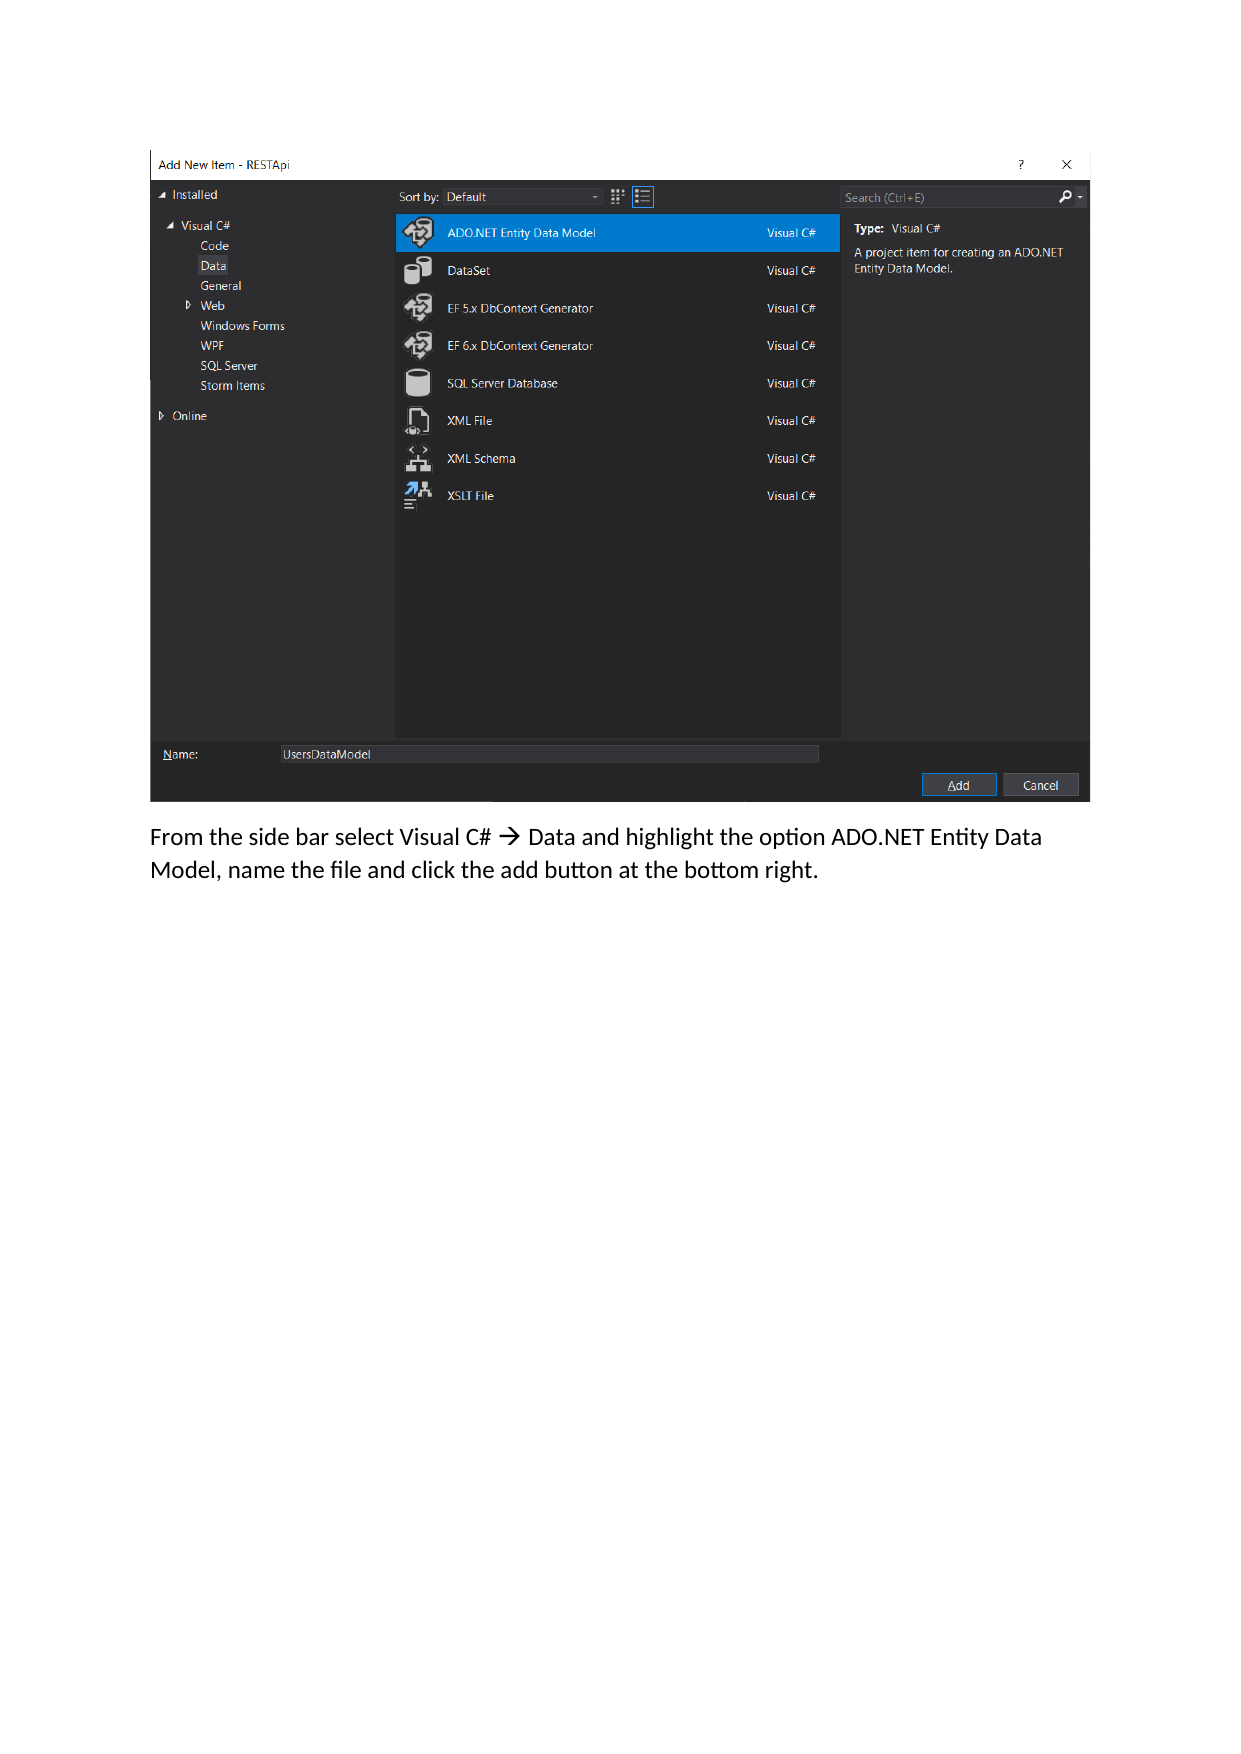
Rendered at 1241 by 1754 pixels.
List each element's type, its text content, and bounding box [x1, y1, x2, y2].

text From the side bar select Visual C# Data and highlight the option ADO.NET Entity Data Model, name the file and click the add button at the bottom right. [150, 821, 1090, 884]
picture [150, 150, 1091, 802]
